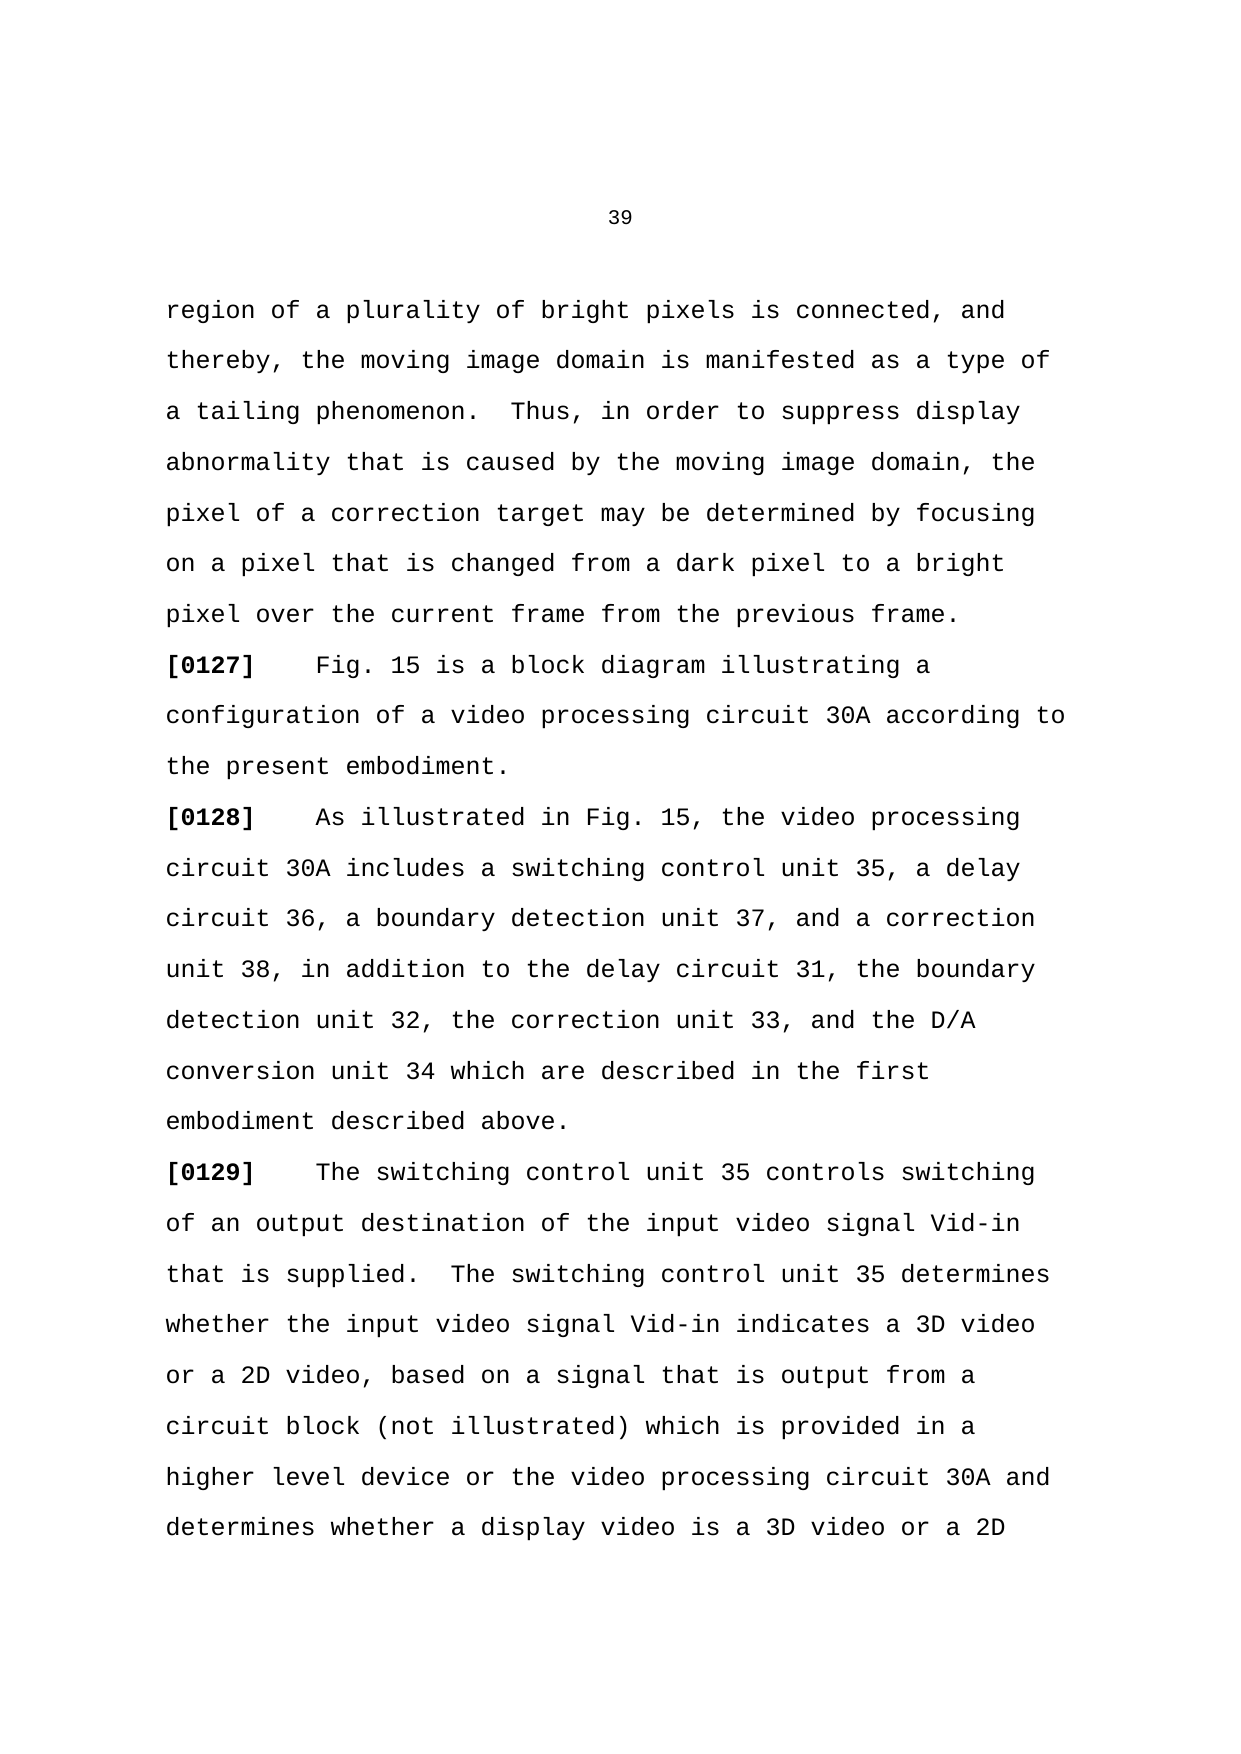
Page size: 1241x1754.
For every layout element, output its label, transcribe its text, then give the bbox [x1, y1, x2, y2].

text [0127] Fig. 15 is a block diagram illustrating a configuration of a video processing circuit 30A according to the present embodiment. [165, 633, 1075, 785]
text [165, 1140, 1075, 1546]
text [165, 278, 1075, 633]
text [0128] As illustrated in Fig. 15, the video processing circuit 30A includes a switching control unit 35, a delay circuit 36, a boundary detection unit 37, and a correction unit 38, in addition to the delay circuit 31, the boundary detection unit 32, the correction unit 33, and the D/A conversion unit 34 which are described in the first embodiment described above. [165, 785, 1075, 1140]
